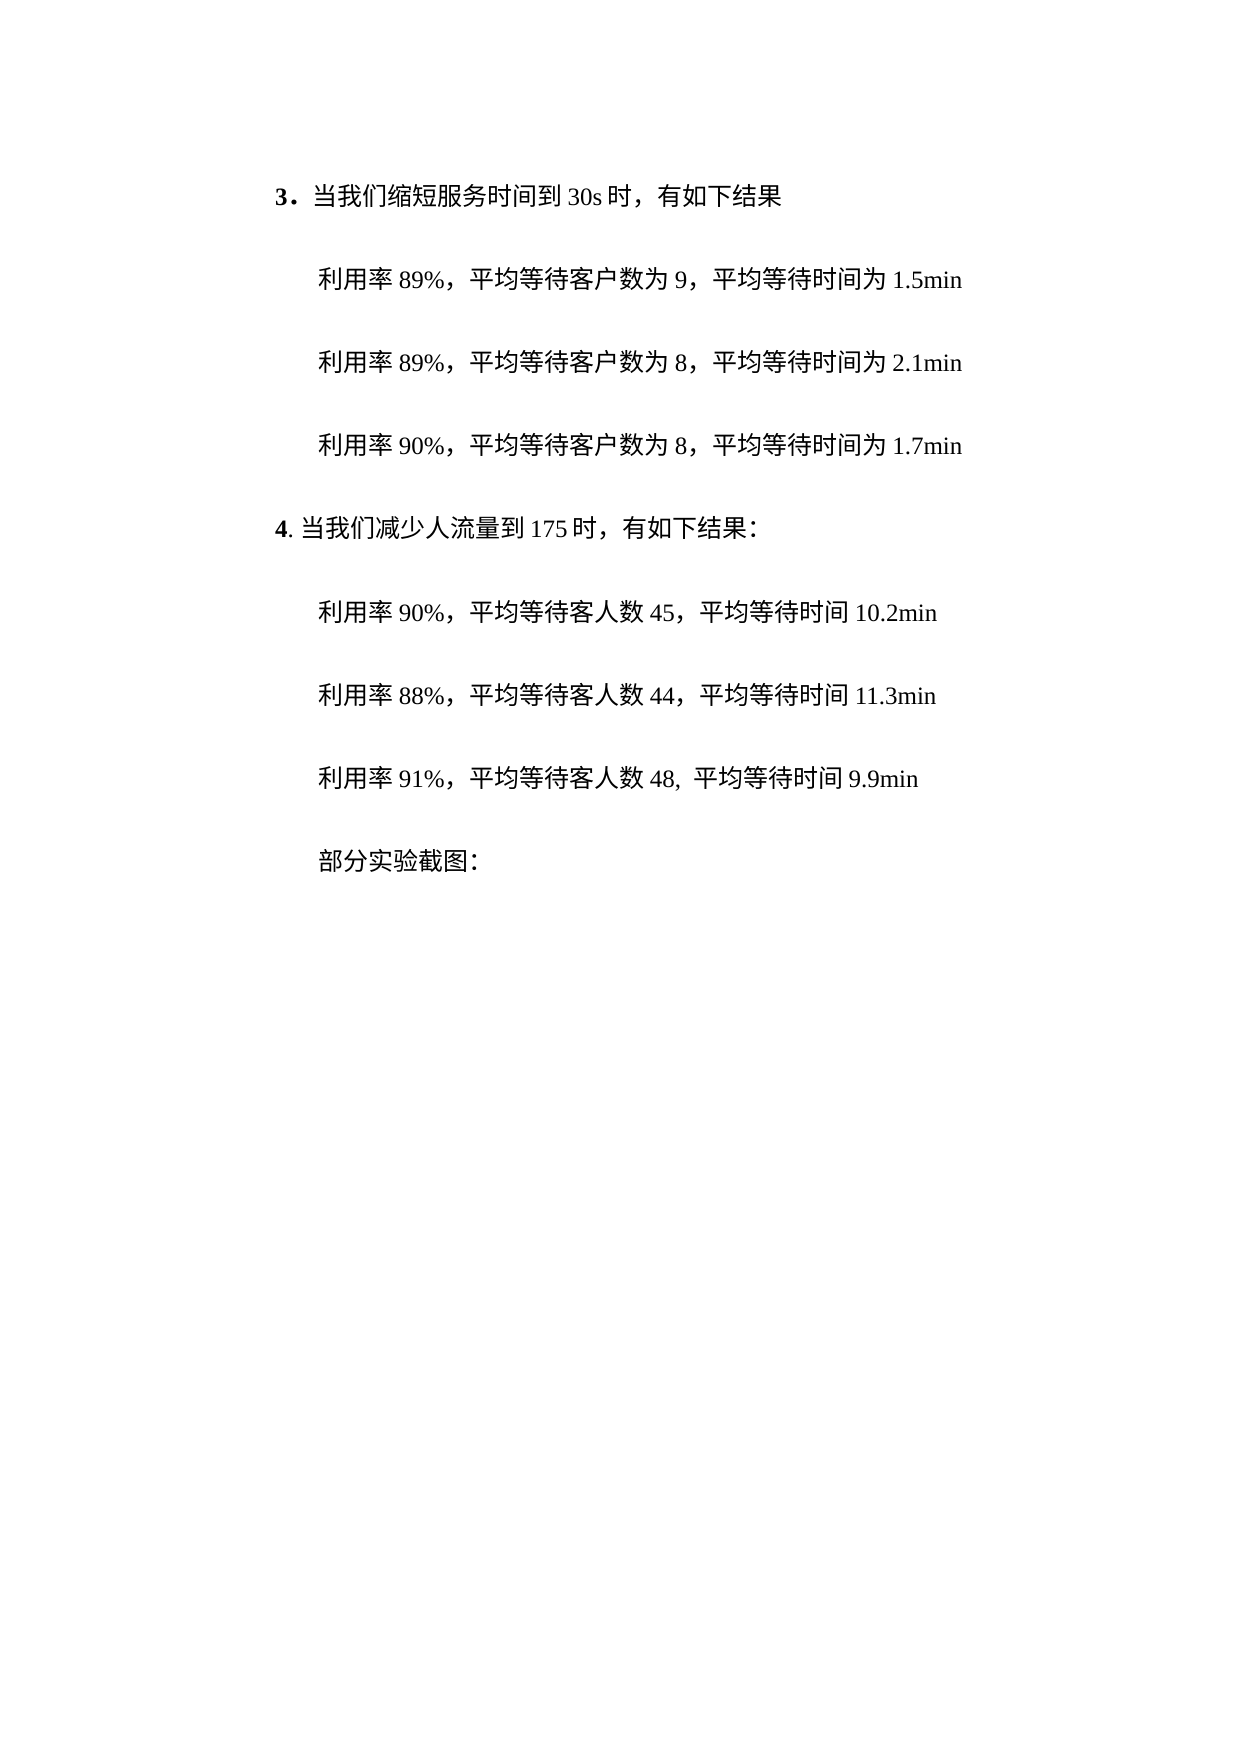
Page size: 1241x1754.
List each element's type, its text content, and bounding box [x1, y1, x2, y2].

text 利用率91%，平均等待客人数48, 平均等待时间9.9min [319, 744, 1053, 809]
text 3．当我们缩短服务时间到30s时，有如下结果 [187, 162, 1053, 227]
text 部分实验截图： [319, 827, 1053, 892]
text 利用率90%，平均等待客户数为8，平均等待时间为1.7min [275, 411, 1053, 476]
text 利用率88%，平均等待客人数44，平均等待时间11.3min [319, 661, 1053, 726]
text 利用率90%，平均等待客人数45，平均等待时间10.2min [319, 578, 1053, 643]
text 利用率89%，平均等待客户数为8，平均等待时间为2.1min [187, 328, 1053, 393]
text 4. 当我们减少人流量到175时，有如下结果： [275, 494, 1053, 559]
text 利用率89%，平均等待客户数为9，平均等待时间为1.5min [187, 245, 1053, 310]
